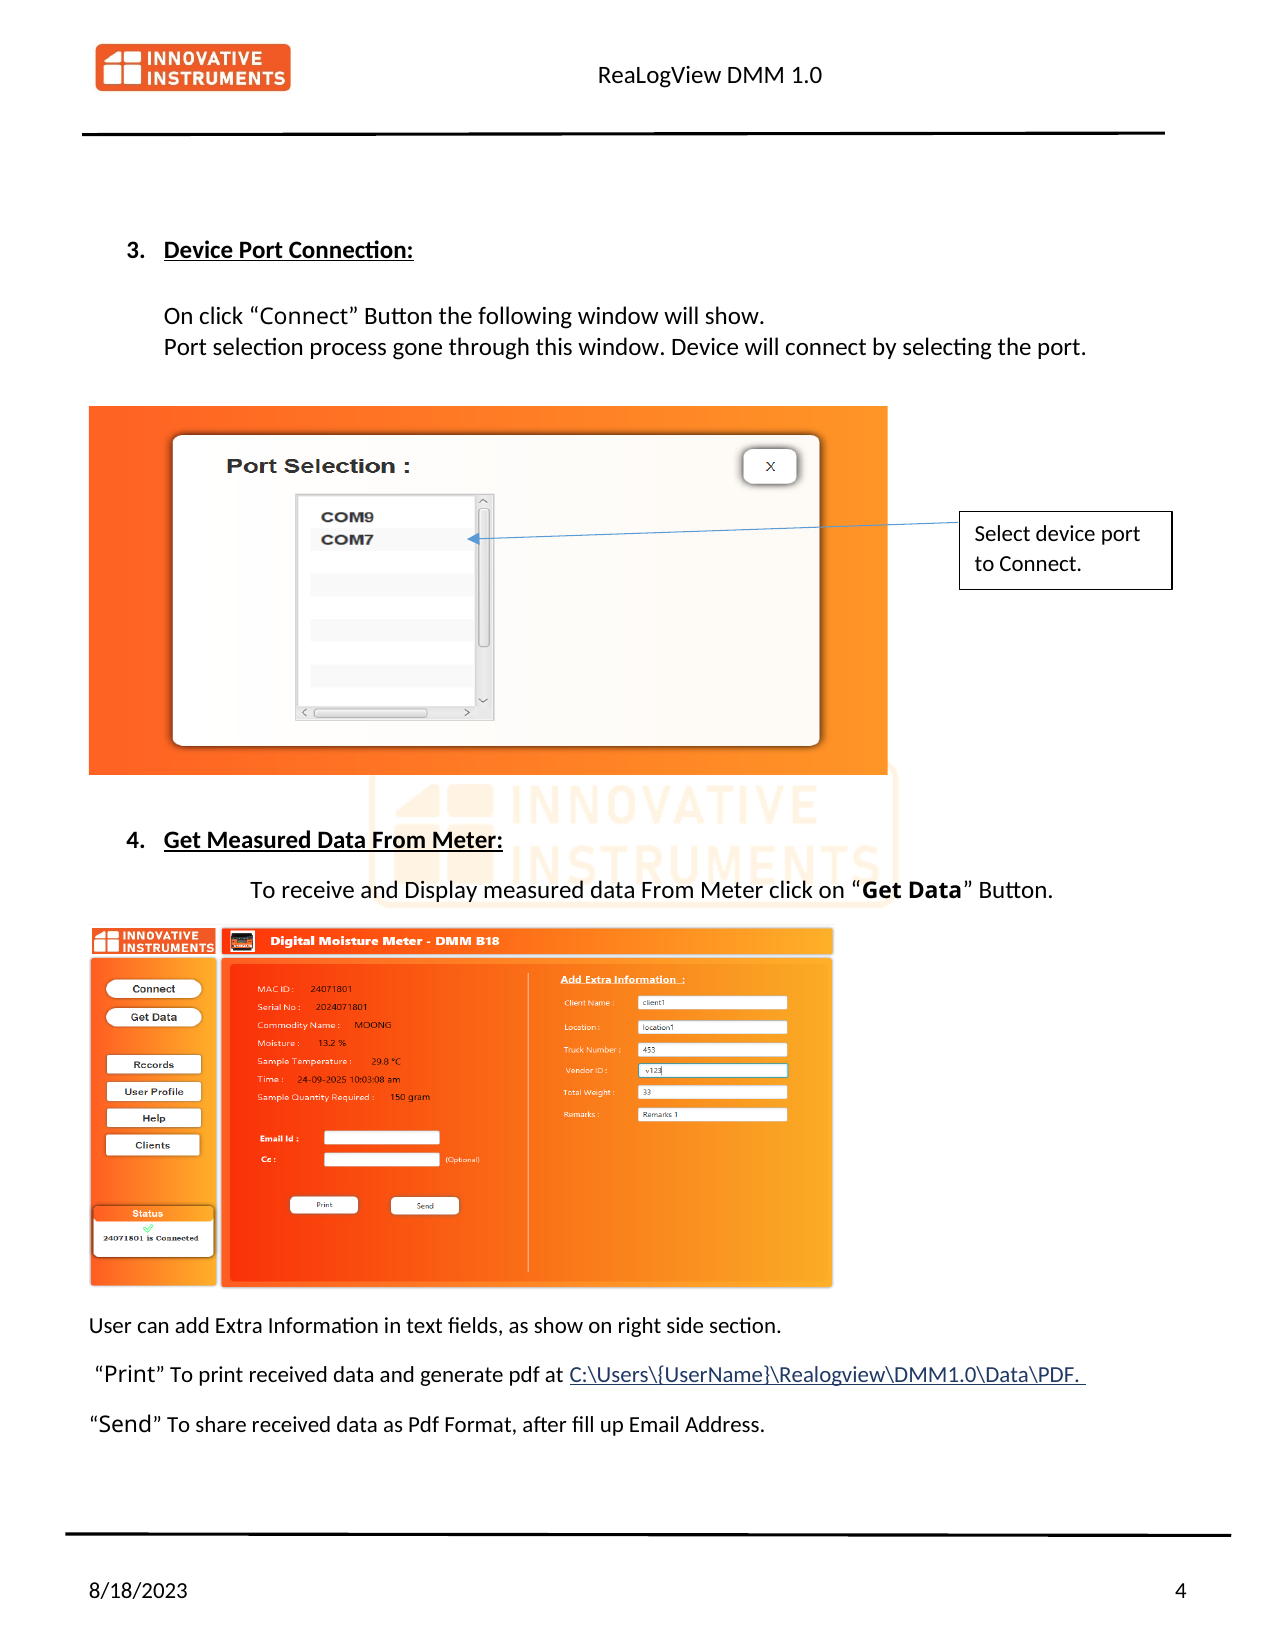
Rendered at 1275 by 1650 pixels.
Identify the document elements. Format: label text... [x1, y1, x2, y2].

list Port selection process gone through this window. Device will connect by selecting the port. [164, 331, 1186, 361]
picture [88, 406, 888, 775]
text “Send” To share received data as Pdf Format, after fill up Email Address. [89, 1408, 1186, 1439]
picture [88, 924, 836, 1292]
text User can add Extra Information in text fields, as show on right side section. [89, 1311, 1186, 1339]
text “Print” To print received data and generate pdf at C:\Users\{UserName}\Realogview\DMM1.0\Data\PDF. [89, 1358, 1186, 1389]
list Device Port Connection: [126, 234, 1186, 264]
picture [88, 37, 298, 98]
list Get Measured Data From Meter: [126, 824, 1186, 854]
list On click “Connect” Button the following window will show. [164, 299, 1186, 331]
text To receive and Display measured data From Meter click on “Get Data” Button. [89, 874, 1186, 905]
